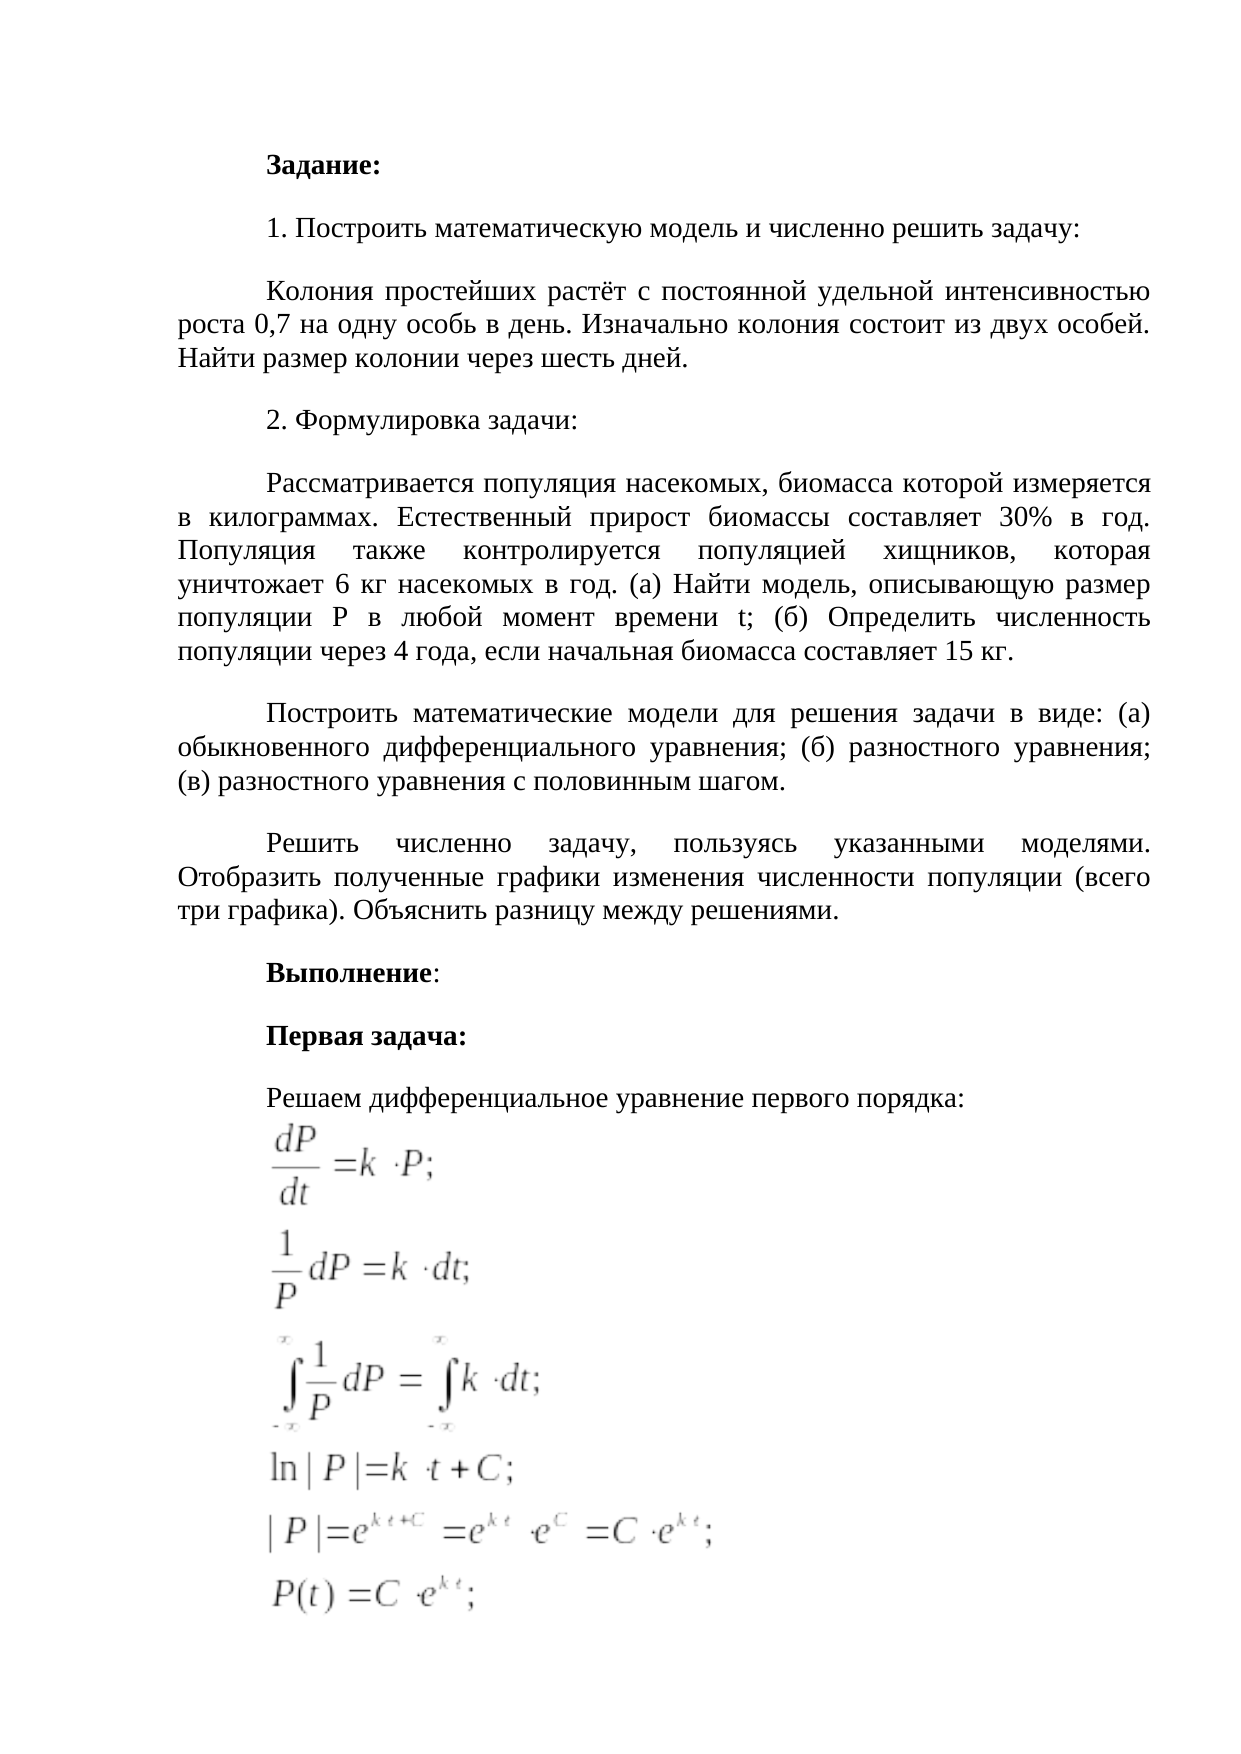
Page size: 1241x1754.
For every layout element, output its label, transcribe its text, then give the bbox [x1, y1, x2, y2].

text 1. Построить математическую модель и численно решить задачу: [177, 210, 1152, 243]
text Первая задача: [177, 1018, 1152, 1051]
text Решить численно задачу, пользуясь указанными моделями. Отобразить полученные графики изменения численности популяции (всего три графика). Объяснить разницу между решениями. [177, 825, 1152, 926]
text Решаем дифференциальное уравнение первого порядка: [177, 1081, 1152, 1114]
text 2. Формулировка задачи: [177, 402, 1152, 436]
text Выполнение: [177, 955, 1152, 989]
text Задание: [177, 147, 1152, 181]
text Построить математические модели для решения задачи в виде: (а) обыкновенного дифференциального уравнения; (б) разностного уравнения; (в) разностного уравнения с половинным шагом. [177, 696, 1152, 796]
text Колония простейших растёт с постоянной удельной интенсивностью роста 0,7 на одну особь в день. Изначально колония состоит из двух особей. Найти размер колонии через шесть дней. [177, 273, 1152, 373]
text Рассматривается популяция насекомых, биомасса которой измеряется в килограммах. Естественный прирост биомассы составляет 30% в год. Популяция также контролируется популяцией хищников, которая уничтожает 6 кг насекомых в год. (а) Найти модель, описывающую размер популяции P в любой момент времени t; (б) Определить численность популяции через 4 года, если начальная биомасса составляет 15 кг. [177, 465, 1152, 666]
